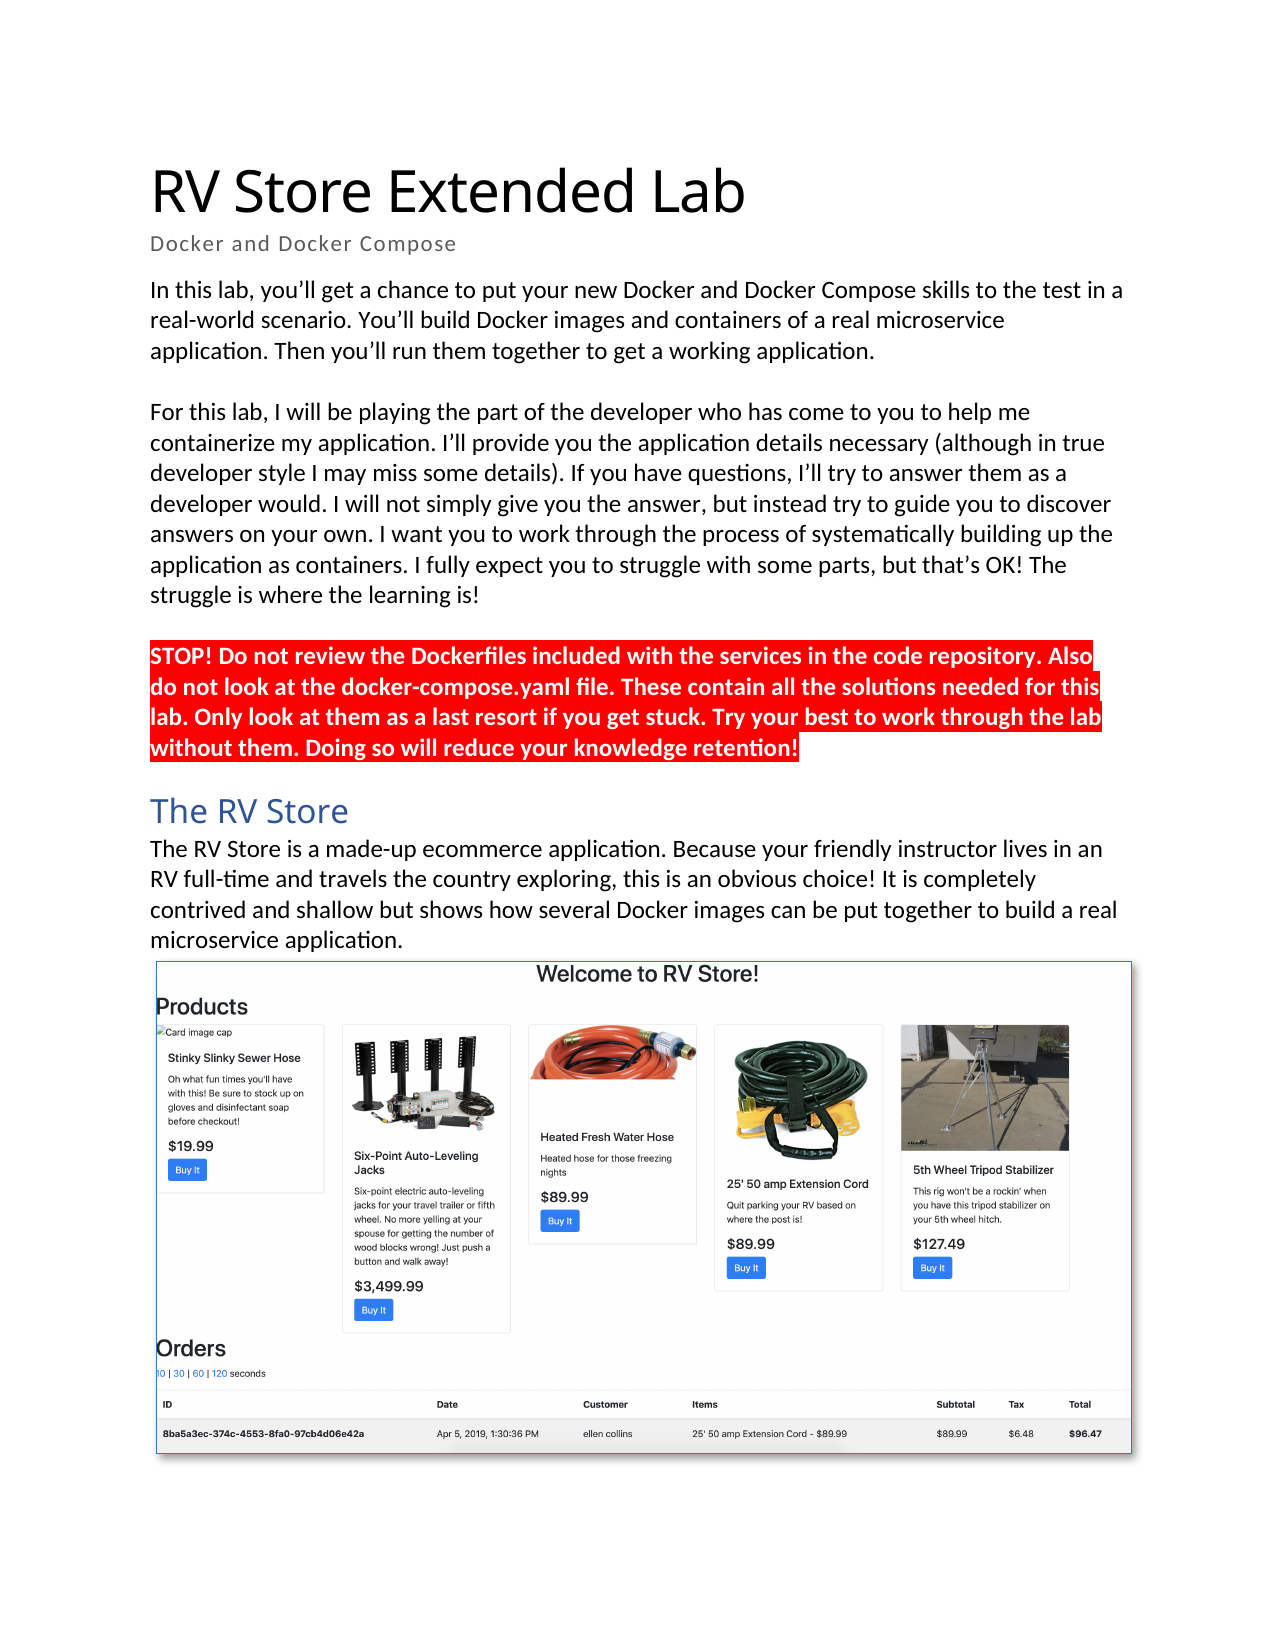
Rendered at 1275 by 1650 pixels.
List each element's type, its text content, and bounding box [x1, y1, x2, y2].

text STOP! Do not review the Dockerfiles included with the services in the code repository. Also do not look at the docker-compose.yaml file. These contain all the solutions needed for this lab. Only look at them as a last resort if you get stuck. Try your best to work through the lab without them. Doing so will reduce your knowledge retention! [799, 640, 1125, 762]
picture [157, 962, 1131, 1453]
text In this lab, you’ll get a chance to put your new Docker and Docker Compose skills to the test in a real-world scenario. You’ll build Docker images and containers of a real microservice application. Then you’ll run them together to get a working application. [150, 274, 1125, 366]
subtitle The RV Store [150, 787, 1125, 833]
subtitle Docker and Docker Compose [150, 229, 1125, 257]
title RV Store Extended Lab [150, 150, 1125, 229]
text For this lab, I will be playing the part of the developer who has come to you to help me containerize my application. I’ll provide you the application details necessary (although in true developer style I may miss some details). If you have questions, I’ll try to answer them as a developer would. I will not simply give you the answer, but instead try to guide you to discover answers on your own. I want you to work through the process of systematically building up the application as containers. I fully expect you to struggle with some parts, but that’s OK! The struggle is where the learning is! [150, 396, 1125, 610]
text The RV Store is a made-up ecommerce application. Because your friendly instructor lives in an RV full-time and travels the country exploring, this is an obvious choice! It is completely contrived and shallow but shows how several Docker images can be put together to build a real microservice application. [150, 833, 1125, 955]
